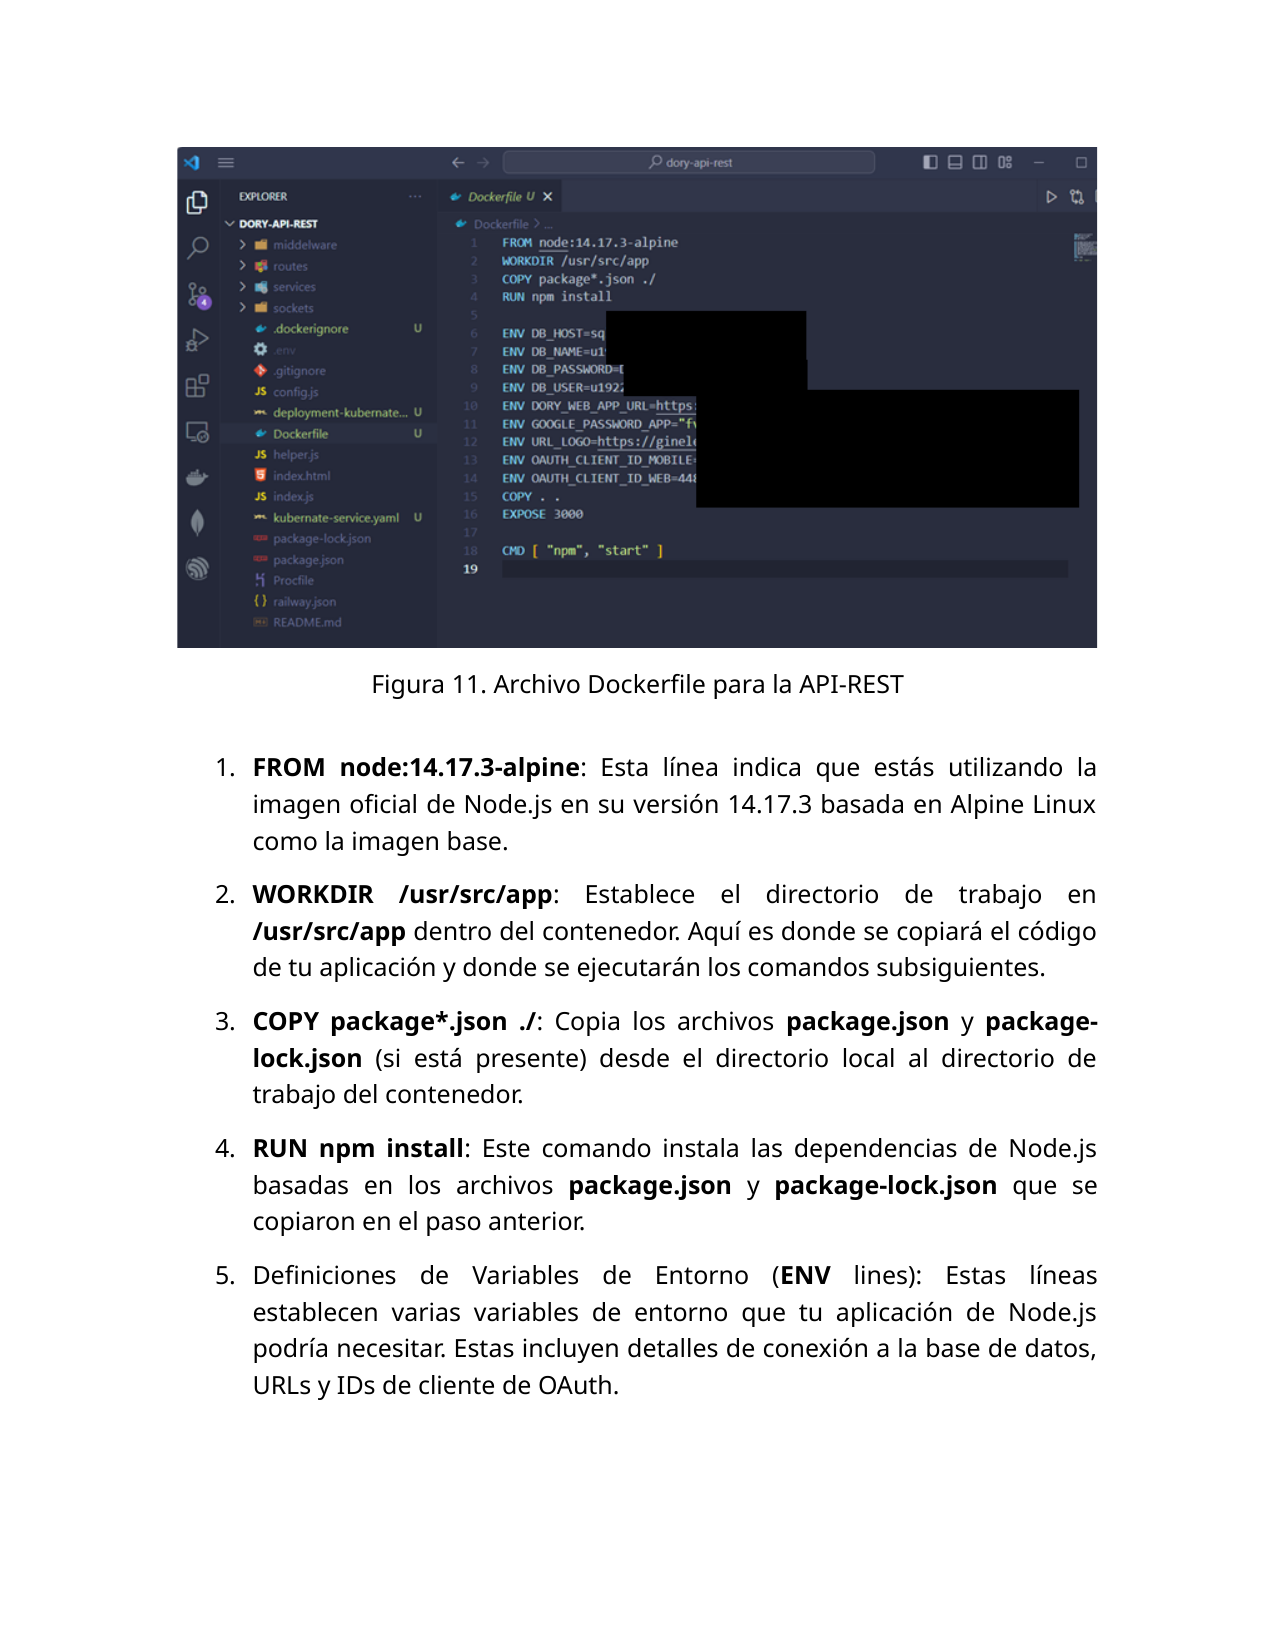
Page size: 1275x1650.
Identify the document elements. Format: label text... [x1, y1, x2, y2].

list COPY package*.json ./: Copia los archivos package.json y package-lock.json (si está presente) desde el directorio local al directorio de trabajo del contenedor. [215, 1003, 1098, 1111]
picture [177, 147, 1098, 648]
list Definiciones de Variables de Entorno (ENV lines): Estas líneas establecen varias variables de entorno que tu aplicación de Node.js podría necesitar. Estas incluyen detalles de conexión a la base de datos, URLs y IDs de cliente de OAuth. [215, 1257, 1098, 1402]
list RUN npm install: Este comando instala las dependencias de Node.js basadas en los archivos package.json y package-lock.json que se copiaron en el paso anterior. [215, 1131, 1098, 1238]
text Figura 11. Archivo Dockerfile para la API-REST [177, 666, 1098, 731]
list FROM node:14.17.3-alpine: Esta línea indica que estás utilizando la imagen oficial de Node.js en su versión 14.17.3 basada en Alpine Linux como la imagen base. [215, 749, 1098, 857]
list WORKDIR /usr/src/app: Establece el directorio de trabajo en /usr/src/app dentro del contenedor. Aquí es donde se copiará el código de tu aplicación y donde se ejecutarán los comandos subsiguientes. [215, 877, 1098, 984]
